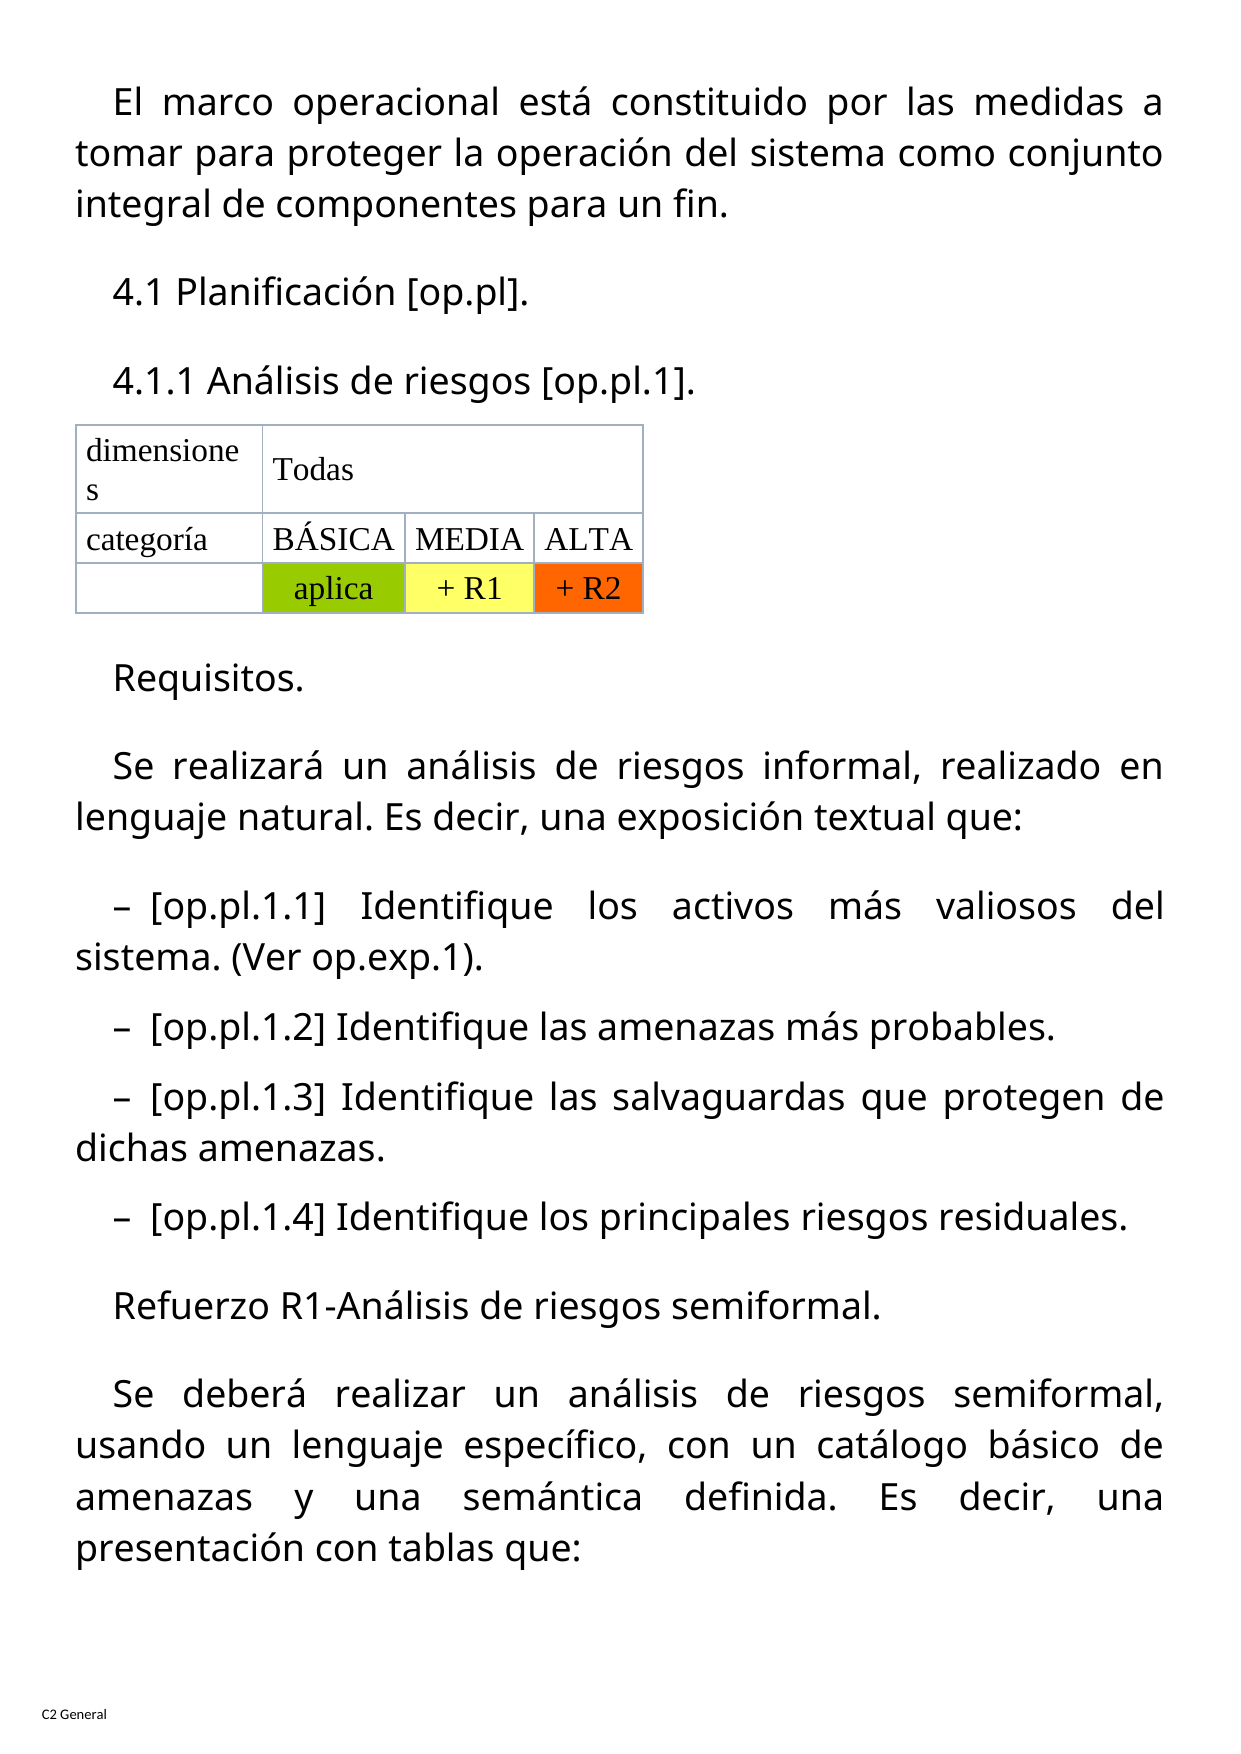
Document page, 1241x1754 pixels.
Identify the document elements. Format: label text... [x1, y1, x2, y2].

text – [op.pl.1.3] Identifique las salvaguardas que protegen de dichas amenazas. [75, 1070, 1165, 1172]
text El marco operacional está constituido por las medidas a tomar para proteger la operación del sistema como conjunto integral de componentes para un fin. [75, 75, 1165, 228]
text Refuerzo R1-Análisis de riesgos semiformal. [75, 1279, 1165, 1330]
text 4.1 Planificación [op.pl]. [75, 266, 1165, 317]
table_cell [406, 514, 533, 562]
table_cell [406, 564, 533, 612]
text – [op.pl.1.4] Identifique los principales riesgos residuales. [75, 1191, 1165, 1242]
text – [op.pl.1.1] Identifique los activos más valiosos del sistema. (Ver op.exp.1). [75, 879, 1165, 981]
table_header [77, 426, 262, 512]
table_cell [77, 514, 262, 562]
text 4.1.1 Análisis de riesgos [op.pl.1]. [75, 354, 1165, 405]
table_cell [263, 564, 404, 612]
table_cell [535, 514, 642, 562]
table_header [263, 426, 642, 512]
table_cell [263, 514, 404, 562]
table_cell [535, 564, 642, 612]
text Se realizará un análisis de riesgos informal, realizado en lenguaje natural. Es decir, una exposición textual que: [75, 739, 1165, 842]
text – [op.pl.1.2] Identifique las amenazas más probables. [75, 1000, 1165, 1051]
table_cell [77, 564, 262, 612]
text Requisitos. [75, 651, 1165, 702]
text Se deberá realizar un análisis de riesgos semiformal, usando un lenguaje específico, con un catálogo básico de amenazas y una semántica definida. Es decir, una presentación con tablas que: [75, 1368, 1165, 1572]
